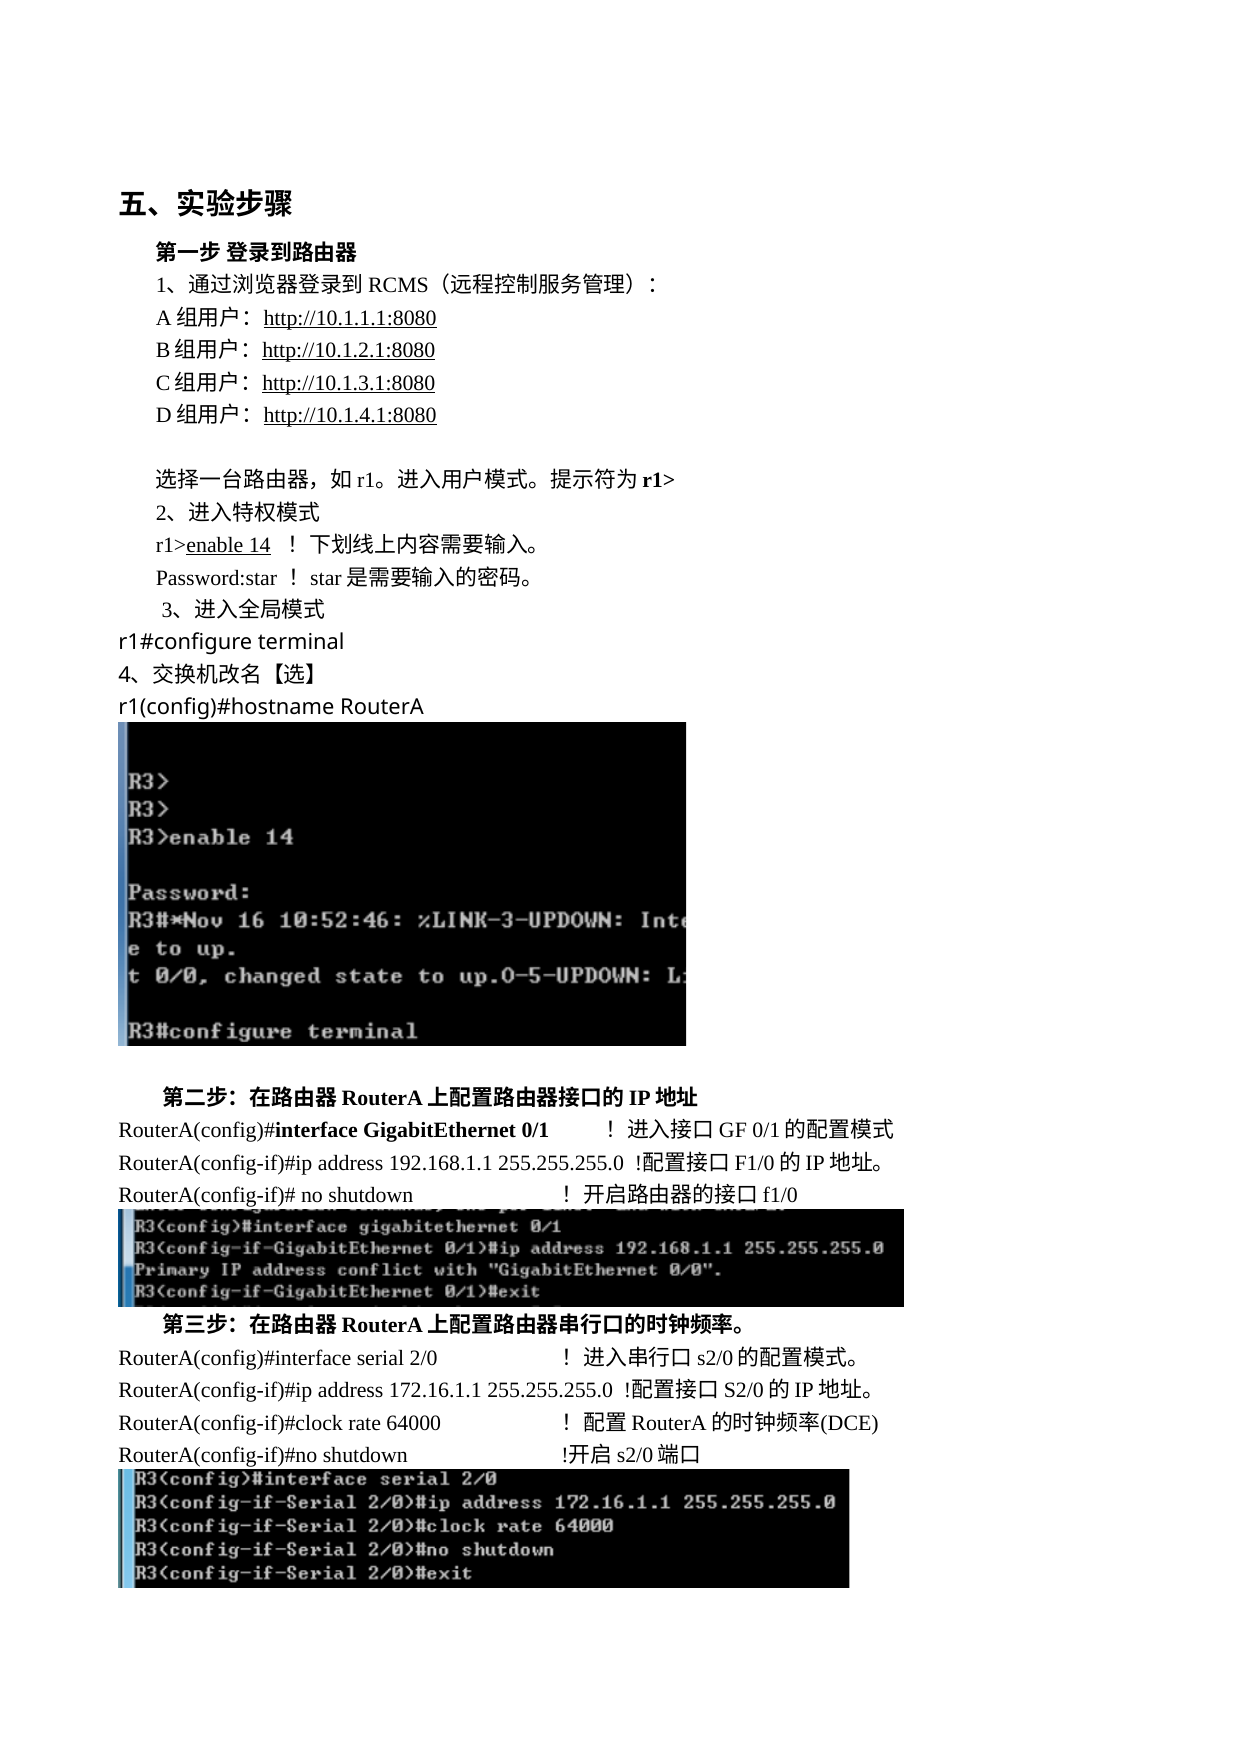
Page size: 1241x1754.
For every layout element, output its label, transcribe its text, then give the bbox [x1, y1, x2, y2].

text 2、进入特权模式 [156, 494, 1122, 527]
text 3、进入全局模式 [118, 592, 1122, 624]
text RouterA(config)#interface serial 2/0 ！进入串行口s2/0的配置模式。 [118, 1339, 1122, 1372]
text Password:star ！star是需要输入的密码。 [156, 559, 1122, 592]
text RouterA(config-if)# no shutdown ！开启路由器的接口f1/0 [118, 1177, 1122, 1209]
text 第一步 登录到路由器 [156, 234, 1122, 267]
text RouterA(config)#interface GigabitEthernet 0/1 ！进入接口GF 0/1的配置模式 [118, 1112, 1122, 1144]
text 1、通过浏览器登录到RCMS（远程控制服务管理）： [156, 267, 1122, 299]
picture [118, 722, 687, 1046]
text RouterA(config-if)#clock rate 64000 ！配置RouterA的时钟频率(DCE) [118, 1404, 1122, 1437]
text B组用户：http://10.1.2.1:8080 [156, 332, 1122, 364]
text r1#configure terminal [118, 624, 1122, 657]
text A组用户：http://10.1.1.1:8080 [156, 299, 1122, 332]
text r1>enable 14 ！下划线上内容需要输入。 [156, 527, 1122, 559]
text r1(config)#hostname RouterA [118, 689, 1122, 722]
text 选择一台路由器，如r1。进入用户模式。提示符为r1> [156, 462, 1122, 494]
text RouterA(config-if)#no shutdown !开启s2/0端口 [118, 1437, 1122, 1469]
text 4、交换机改名【选】 [118, 657, 1122, 689]
text D组用户：http://10.1.4.1:8080 [156, 397, 1122, 429]
text RouterA(config-if)#ip address 172.16.1.1 255.255.255.0 !配置接口S2/0的IP地址。 [118, 1372, 1122, 1404]
text RouterA(config-if)#ip address 192.168.1.1 255.255.255.0 !配置接口F1/0的IP地址。 [118, 1144, 1122, 1177]
text 第二步：在路由器RouterA上配置路由器接口的IP地址 [118, 1079, 1122, 1112]
list 实验步骤 [118, 169, 1122, 234]
text 第三步：在路由器RouterA上配置路由器串行口的时钟频率。 [118, 1307, 1122, 1339]
picture [118, 1209, 904, 1307]
text C组用户：http://10.1.3.1:8080 [156, 364, 1122, 397]
picture [118, 1469, 850, 1588]
